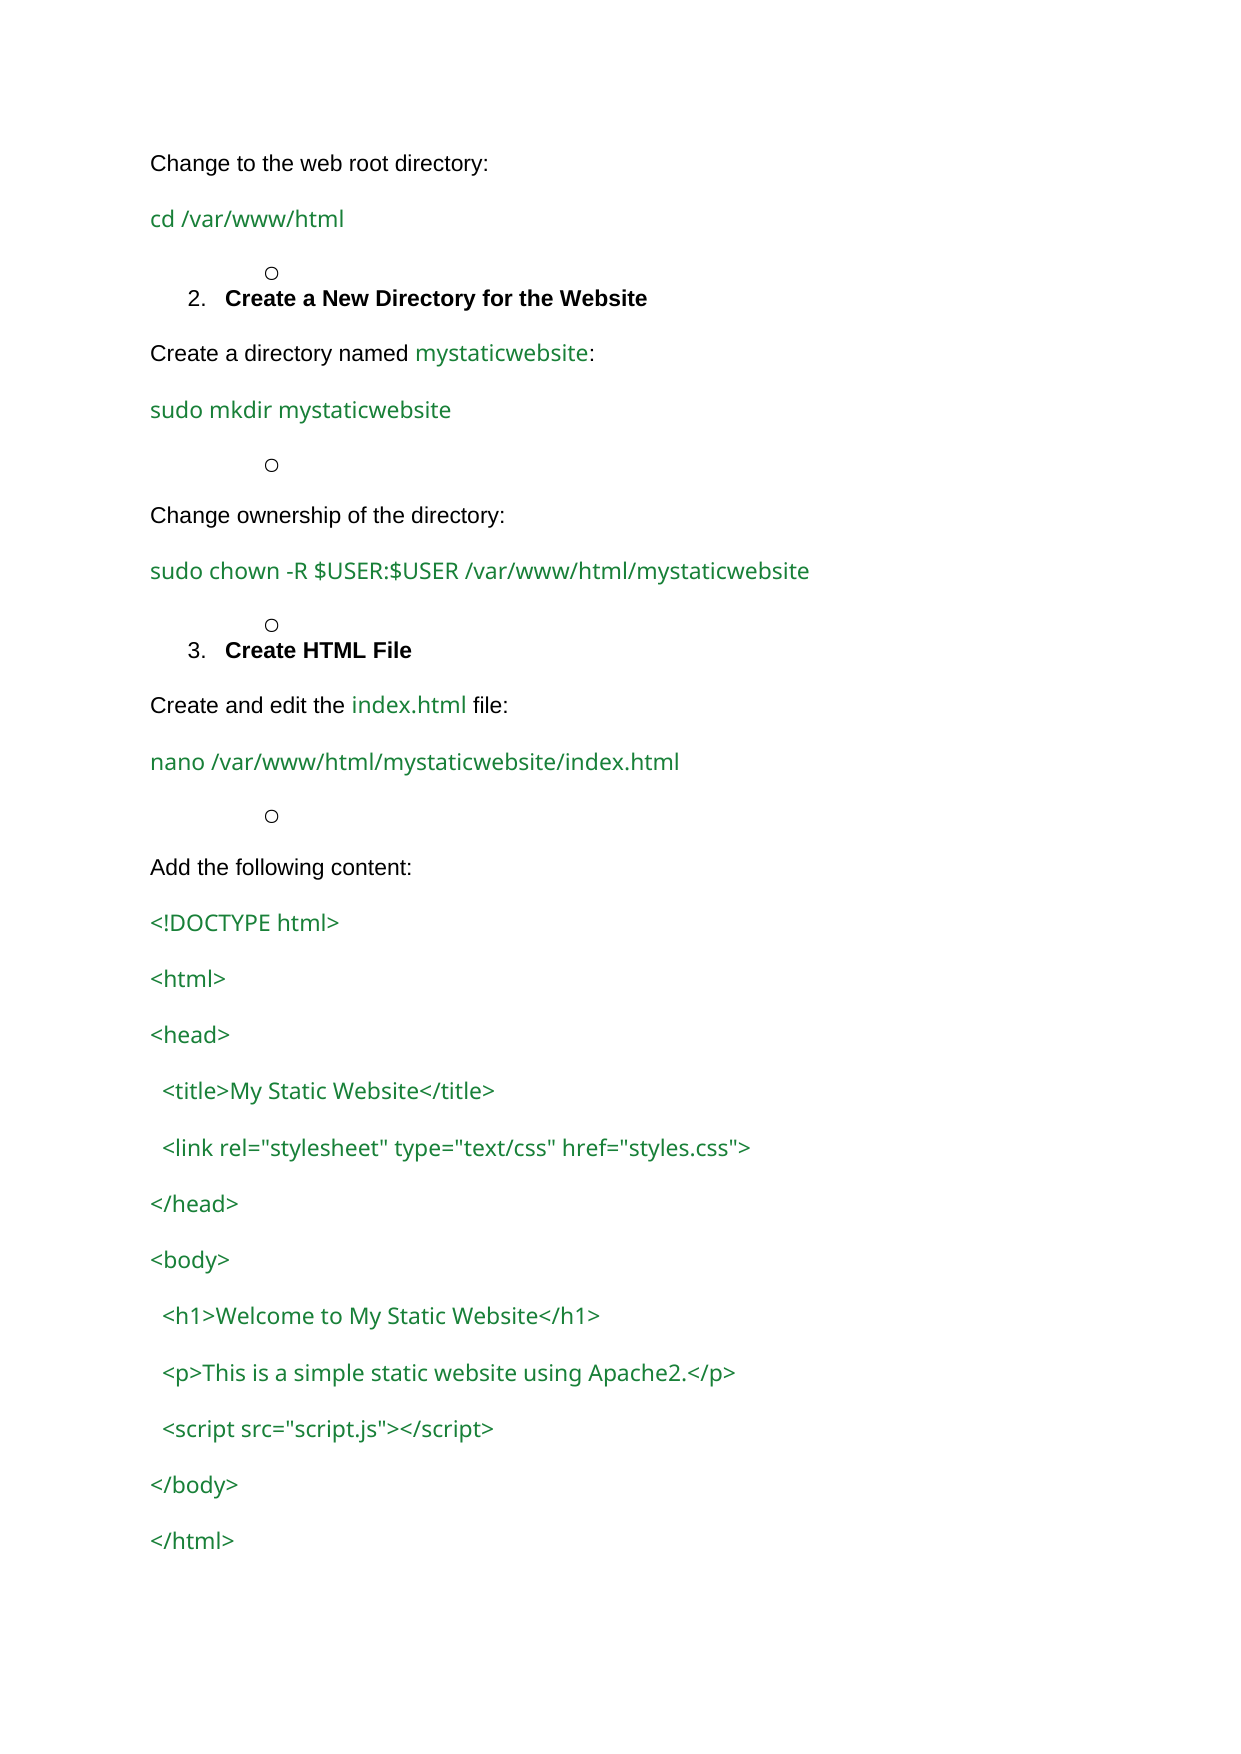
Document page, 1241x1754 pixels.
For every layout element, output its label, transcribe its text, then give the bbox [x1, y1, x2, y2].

text Add the following content: <!DOCTYPE html> [150, 854, 1090, 938]
text Create a directory named mystaticwebsite: sudo mkdir mystaticwebsite [150, 337, 1090, 426]
text <p>This is a simple static website using Apache2.</p> [150, 1356, 1090, 1388]
text </head> [150, 1188, 1090, 1219]
list Create a New Directory for the Website [187, 285, 1090, 312]
text Change to the web root directory: cd /var/www/html [150, 150, 1090, 234]
text Create and edit the index.html file: nano /var/www/html/mystaticwebsite/index.html [150, 688, 1090, 777]
text <head> [150, 1019, 1090, 1050]
text <script src="script.js"></script> [150, 1413, 1090, 1444]
list Create HTML File [187, 637, 1090, 663]
text </html> [150, 1525, 1090, 1556]
text <h1>Welcome to My Static Website</h1> [150, 1300, 1090, 1331]
text <html> [150, 963, 1090, 994]
text <body> [150, 1244, 1090, 1275]
text Change ownership of the directory: sudo chown -R $USER:$USER /var/www/html/mystaticwebsite [150, 502, 1090, 586]
text </body> [150, 1469, 1090, 1500]
text <link rel="stylesheet" type="text/css" href="styles.css"> [150, 1131, 1090, 1163]
text <title>My Static Website</title> [150, 1075, 1090, 1106]
